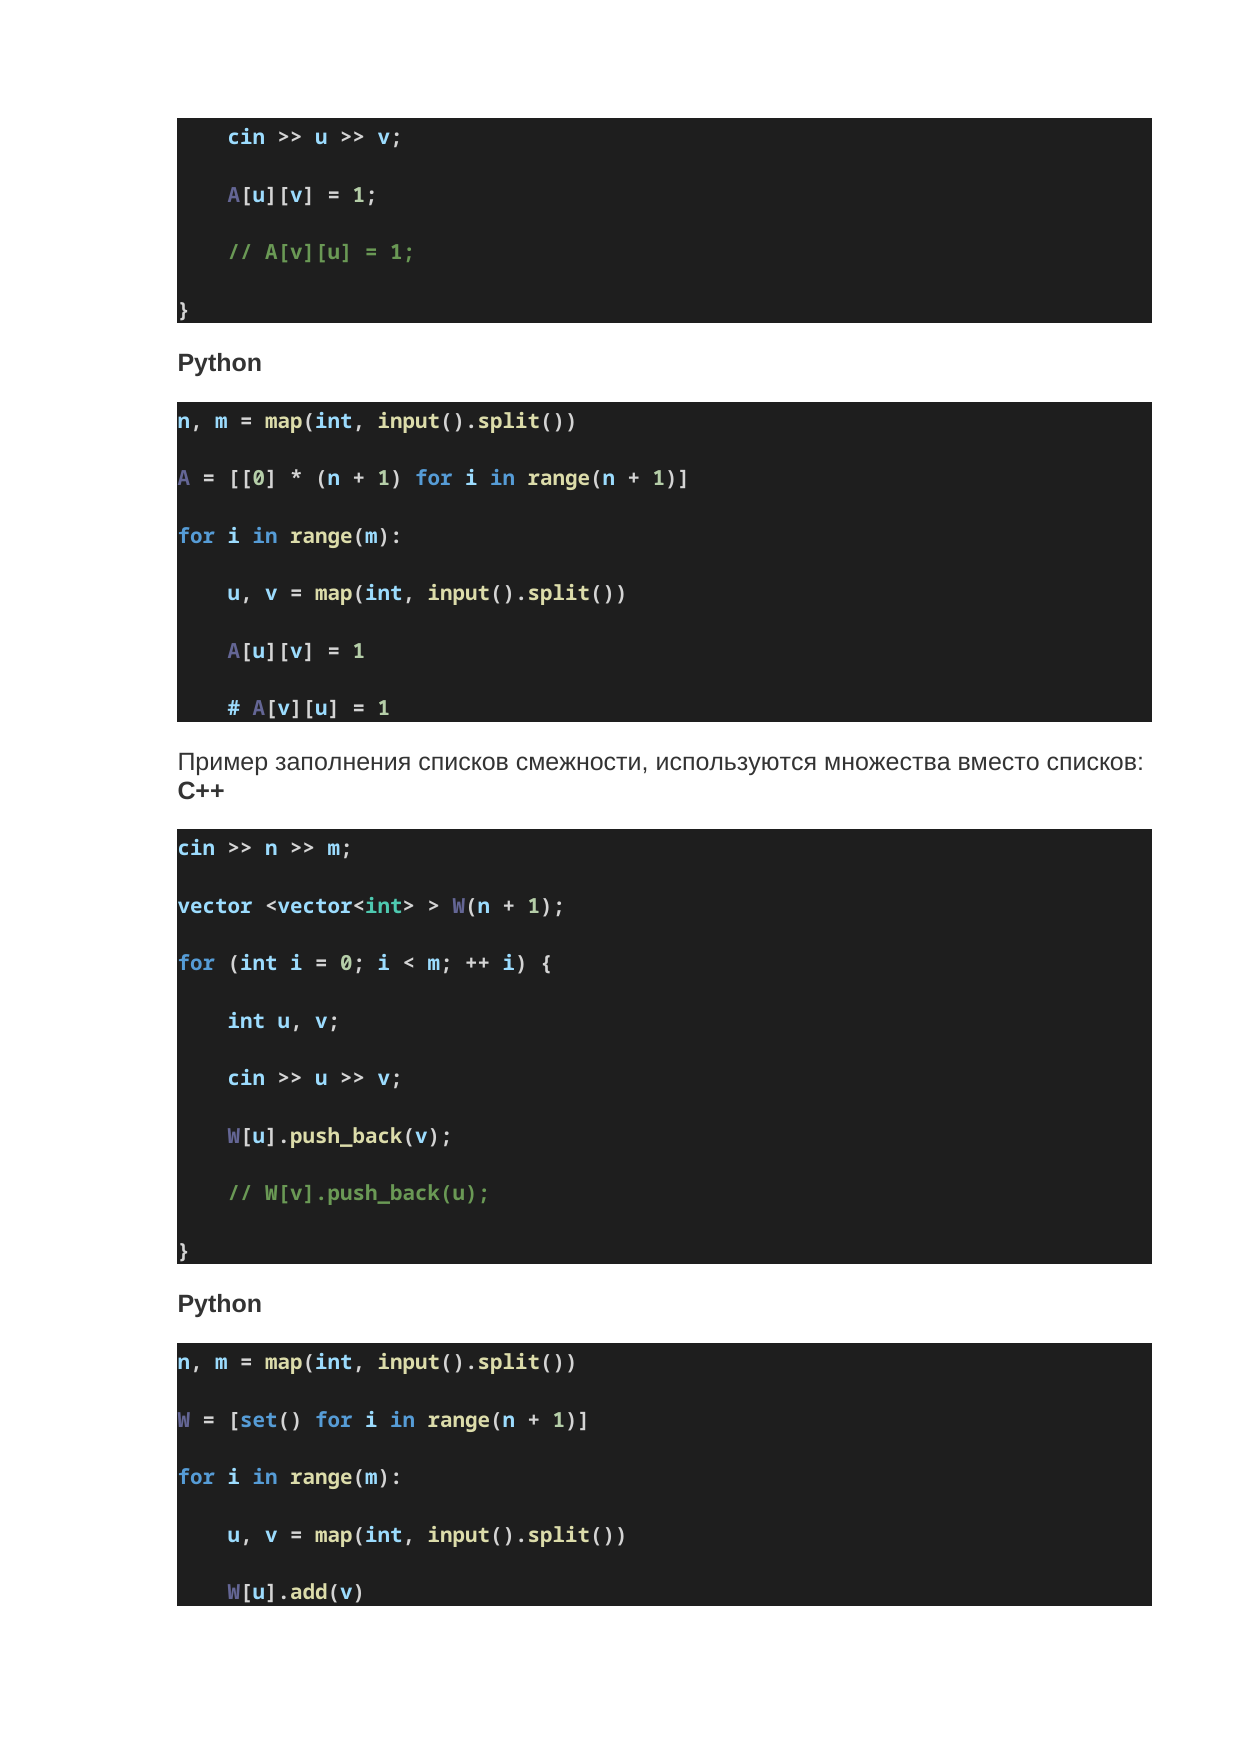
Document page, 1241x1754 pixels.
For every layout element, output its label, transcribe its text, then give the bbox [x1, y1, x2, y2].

text u, v = map(int, input().split()) [177, 1516, 1152, 1548]
text Пример заполнения списков смежности, используются множества вместо списков: [177, 747, 1152, 776]
text vector <vector<int> > W(n + 1); [177, 887, 1152, 919]
text A[u][v] = 1; [177, 176, 1152, 208]
text A = [[0] * (n + 1) for i in range(n + 1)] [177, 459, 1152, 492]
text } [177, 291, 1152, 323]
text } [177, 1232, 1152, 1264]
text cin >> u >> v; [177, 118, 1152, 151]
text n, m = map(int, input().split()) [177, 1343, 1152, 1376]
text C++ [177, 776, 1152, 804]
text Python [177, 1289, 1152, 1318]
text n, m = map(int, input().split()) [177, 402, 1152, 434]
text for i in range(m): [177, 517, 1152, 549]
text # A[v][u] = 1 [177, 689, 1152, 722]
text u, v = map(int, input().split()) [177, 574, 1152, 607]
text A[u][v] = 1 [177, 632, 1152, 664]
text W = [set() for i in range(n + 1)] [177, 1401, 1152, 1433]
text for (int i = 0; i < m; ++ i) { [177, 944, 1152, 977]
text W[u].push_back(v); [177, 1117, 1152, 1149]
text int u, v; [177, 1002, 1152, 1034]
text Python [177, 348, 1152, 377]
text cin >> u >> v; [177, 1059, 1152, 1092]
text // A[v][u] = 1; [177, 233, 1152, 266]
text // W[v].push_back(u); [177, 1174, 1152, 1207]
text for i in range(m): [177, 1458, 1152, 1491]
text W[u].add(v) [177, 1573, 1152, 1606]
text cin >> n >> m; [177, 829, 1152, 862]
